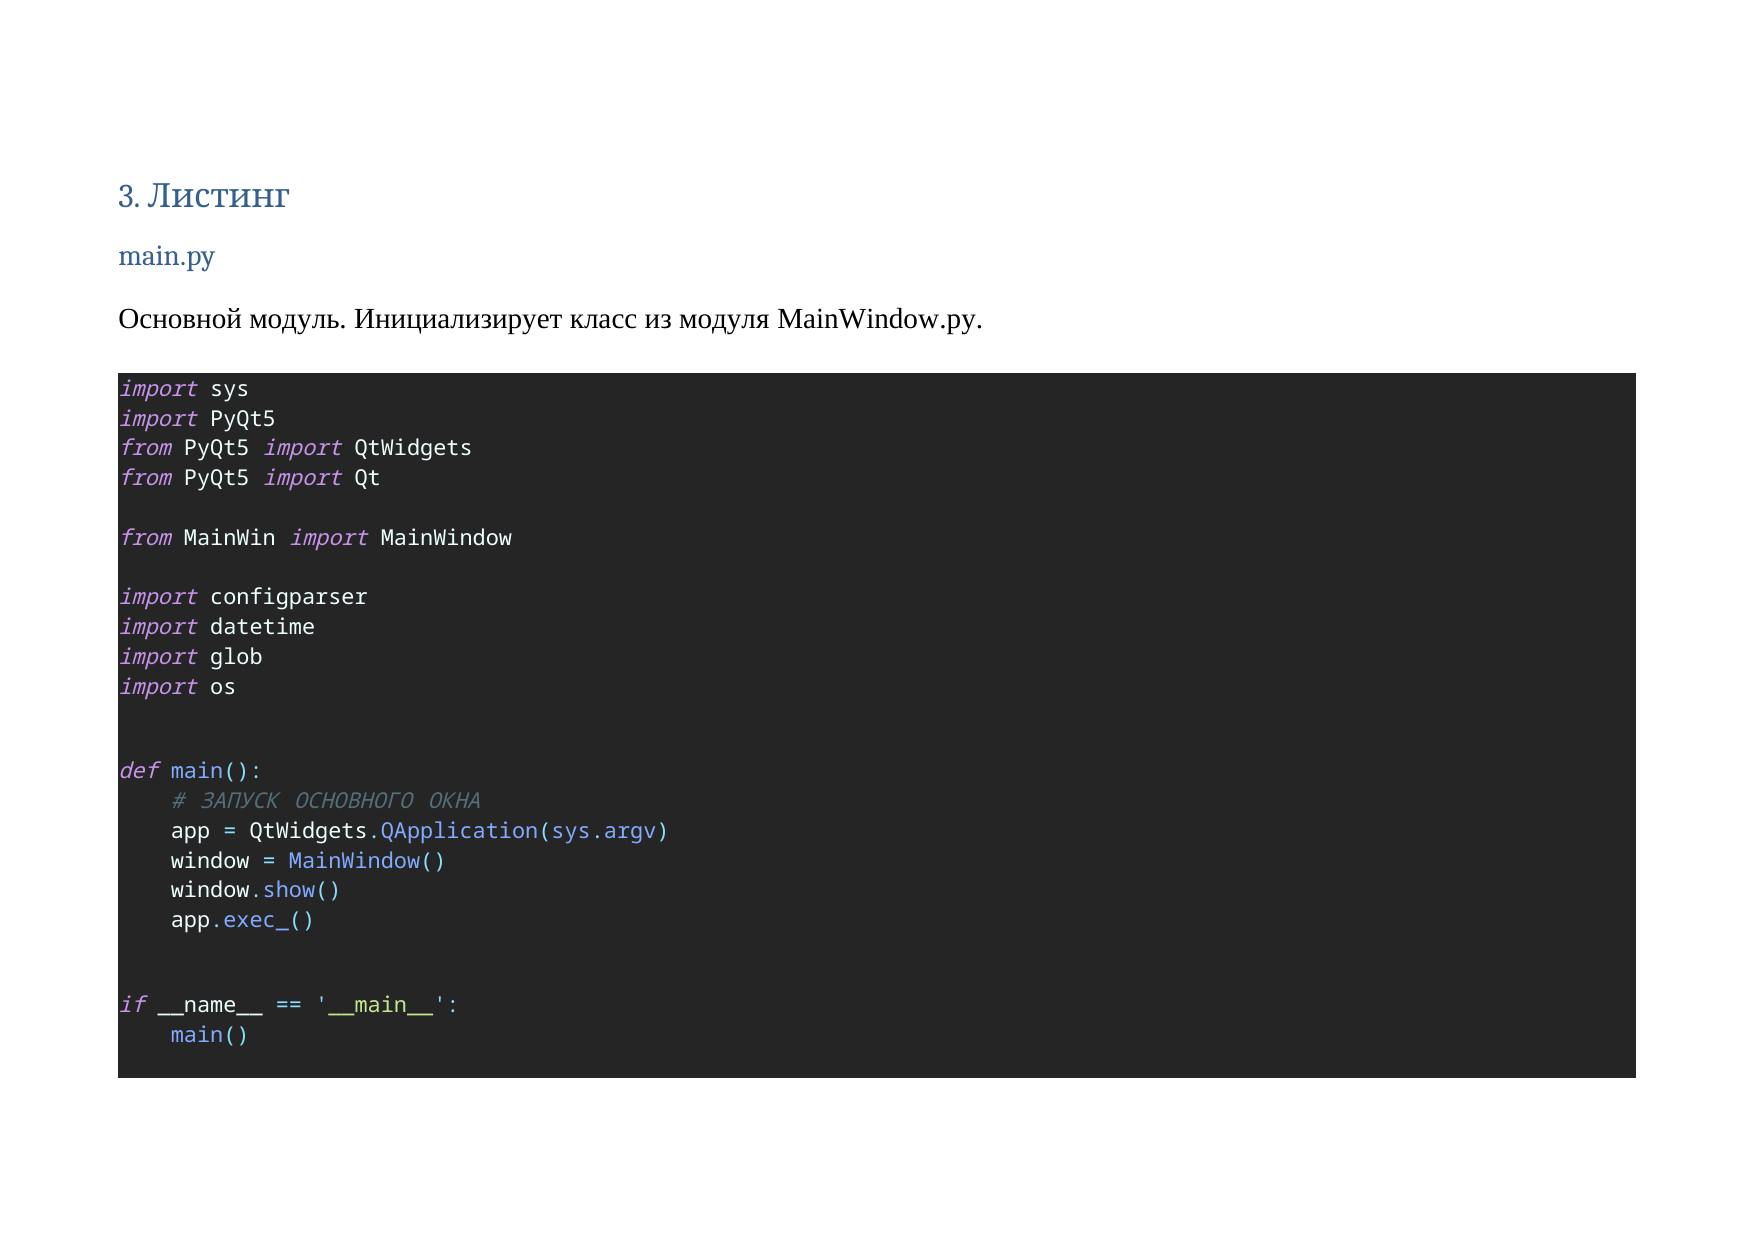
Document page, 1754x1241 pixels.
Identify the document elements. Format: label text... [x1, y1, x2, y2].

text main() [118, 1019, 1636, 1048]
text def main(): [118, 755, 1636, 785]
text from PyQt5 import Qt [118, 462, 1636, 492]
text Основной модуль. Инициализирует класс из модуля MainWindow.py. [118, 302, 1636, 335]
text import glob [118, 641, 1636, 671]
text window = MainWindow() [118, 845, 1636, 874]
text import os [118, 671, 1636, 701]
subtitle 3. Листинг [118, 177, 1636, 216]
text window.show() [118, 874, 1636, 904]
text import configparser [118, 581, 1636, 611]
text import datetime [118, 611, 1636, 641]
text if __name__ == '__main__': [118, 989, 1636, 1019]
text # ЗАПУСК ОСНОВНОГО ОКНА [118, 785, 1636, 815]
text import PyQt5 [118, 403, 1636, 432]
text from MainWin import MainWindow [118, 522, 1636, 552]
text import sys [118, 373, 1636, 403]
text app = QtWidgets.QApplication(sys.argv) [118, 815, 1636, 845]
text from PyQt5 import QtWidgets [118, 432, 1636, 462]
subtitle main.py [118, 239, 1636, 272]
text app.exec_() [118, 904, 1636, 934]
